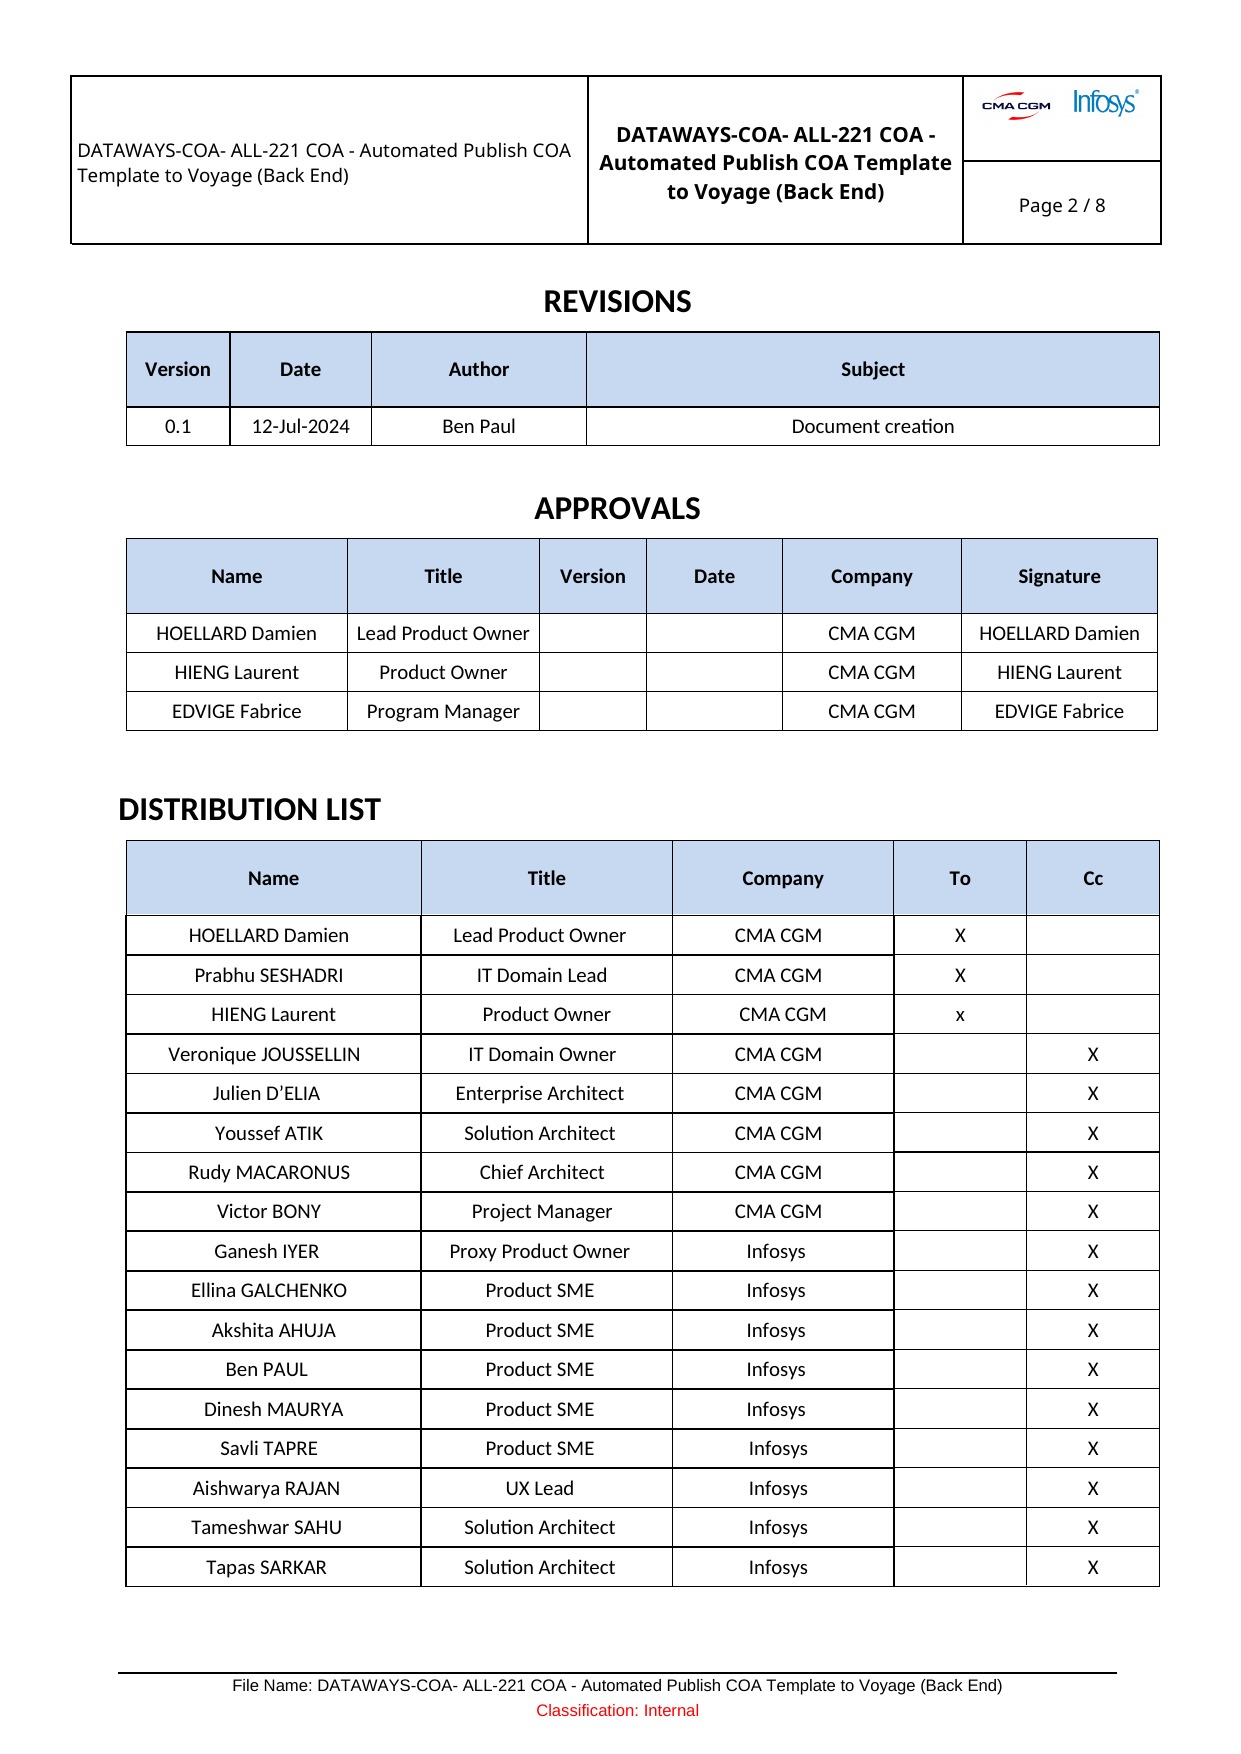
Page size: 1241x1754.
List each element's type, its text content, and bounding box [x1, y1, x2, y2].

table_cell Lead Product Owner [422, 916, 672, 954]
table_cell Aishwarya RAJAN [127, 1469, 420, 1507]
table_cell [895, 1468, 1026, 1507]
table_cell X [1027, 1153, 1159, 1191]
table_cell Enterprise Architect [422, 1074, 672, 1112]
text REVISIONS [118, 280, 1117, 321]
table_cell X [1027, 1231, 1159, 1270]
table_cell HOELLARD Damien [962, 614, 1157, 652]
table_cell X [1027, 1113, 1159, 1151]
table_cell [647, 692, 782, 730]
table_cell Infosys [673, 1351, 893, 1388]
table_cell [540, 653, 646, 691]
table_cell [895, 1074, 1026, 1112]
table_cell Product SME [422, 1311, 672, 1349]
table_cell Solution Architect [422, 1508, 672, 1546]
table_cell [647, 653, 782, 691]
table_cell [1027, 995, 1159, 1033]
table_cell X [1027, 1468, 1159, 1507]
table_header Cc [1027, 841, 1159, 914]
table_cell Chief Architect [422, 1153, 672, 1191]
table_cell Document creation [587, 408, 1159, 445]
table_header Date [231, 333, 371, 406]
text APPROVALS [118, 487, 1117, 528]
table_cell [540, 614, 646, 652]
table_cell Product SME [422, 1430, 672, 1467]
table_header Version [127, 333, 229, 406]
table_header Name [127, 841, 421, 914]
table_cell Lead Product Owner [348, 614, 539, 652]
table_cell Prabhu SESHADRI [127, 956, 420, 993]
picture [1063, 85, 1145, 119]
table_cell [895, 1231, 1026, 1270]
table_cell Rudy MACARONUS [127, 1153, 420, 1191]
table_cell Product SME [422, 1272, 672, 1309]
table_cell Product SME [422, 1351, 672, 1388]
table_cell Product SME [422, 1390, 672, 1428]
table_cell [895, 1034, 1026, 1072]
table_cell Ben Paul [372, 408, 586, 445]
table_cell CMA CGM [673, 916, 893, 954]
table_header Subject [587, 333, 1159, 406]
table_cell Ganesh IYER [127, 1232, 420, 1270]
table_header Title [422, 841, 672, 914]
table_cell Product Owner [348, 653, 539, 691]
table_cell X [1027, 1429, 1159, 1467]
table_cell HIENG Laurent [127, 995, 420, 1033]
table_header Title [348, 539, 539, 613]
table_cell Infosys [673, 1390, 893, 1428]
table_cell Infosys [673, 1311, 893, 1349]
table_cell X [1027, 1350, 1159, 1388]
table_cell [895, 1153, 1026, 1191]
table_cell [895, 1508, 1026, 1546]
table_cell X [1027, 1271, 1159, 1309]
table_cell Infosys [673, 1272, 893, 1309]
table_cell [895, 1547, 1027, 1586]
table_cell [895, 1192, 1026, 1230]
table_cell Proxy Product Owner [422, 1232, 672, 1270]
table_cell CMA CGM [673, 1193, 893, 1230]
table_cell Akshita AHUJA [127, 1311, 420, 1349]
table_cell Infosys [673, 1469, 893, 1507]
table_cell HOELLARD Damien [127, 614, 347, 652]
table_cell Infosys [673, 1548, 893, 1586]
table_cell Product Owner [422, 995, 672, 1033]
table_cell [647, 614, 782, 652]
table_cell x [895, 995, 1026, 1033]
table_cell HIENG Laurent [962, 653, 1157, 691]
table_header To [894, 841, 1026, 914]
table_cell Tameshwar SAHU [127, 1508, 420, 1546]
table_cell 12-Jul-2024 [231, 408, 371, 445]
table_cell X [1027, 1508, 1159, 1546]
table_cell CMA CGM [673, 1035, 893, 1072]
table_cell IT Domain Owner [422, 1035, 672, 1072]
table_cell Infosys [673, 1430, 893, 1467]
table_cell [540, 692, 646, 730]
table_header Version [540, 539, 646, 613]
table_cell X [1027, 1034, 1159, 1072]
table_cell [895, 1389, 1026, 1428]
table_cell Project Manager [422, 1193, 672, 1230]
table_cell EDVIGE Fabrice [127, 692, 347, 730]
table_cell CMA CGM [673, 1153, 893, 1191]
table_cell [895, 1113, 1026, 1151]
table_cell [1027, 955, 1159, 993]
table_cell [895, 1271, 1026, 1309]
table_cell Dinesh MAURYA [127, 1390, 420, 1428]
table_cell X [1027, 1074, 1159, 1112]
table_cell Ben PAUL [127, 1351, 420, 1388]
table_header Date [647, 539, 782, 613]
table_cell Veronique JOUSSELLIN [127, 1035, 420, 1072]
table_header Author [372, 333, 586, 406]
table_cell IT Domain Lead [422, 956, 672, 993]
table_cell [895, 1350, 1026, 1388]
table_cell HIENG Laurent [127, 653, 347, 691]
table_cell CMA CGM [673, 1114, 893, 1151]
table_cell HOELLARD Damien [127, 916, 420, 954]
table_header Company [673, 841, 893, 914]
table_cell CMA CGM [783, 692, 961, 730]
table_cell X [1027, 1389, 1159, 1428]
table_cell Tapas SARKAR [127, 1548, 420, 1586]
table_cell [895, 1429, 1026, 1467]
table_cell CMA CGM [673, 1074, 893, 1112]
table_cell Solution Architect [422, 1114, 672, 1151]
table_cell X [1027, 1192, 1159, 1230]
table_cell CMA CGM [673, 956, 893, 993]
table_cell Infosys [673, 1508, 893, 1546]
text DISTRIBUTION LIST [118, 788, 1117, 829]
table_cell Julien D’ELIA [127, 1074, 420, 1112]
table_header Signature [962, 539, 1157, 613]
table_cell CMA CGM [673, 995, 893, 1033]
table_cell Program Manager [348, 692, 539, 730]
table_cell Infosys [673, 1232, 893, 1270]
table_header Name [127, 539, 347, 613]
table_cell X [1027, 1310, 1159, 1349]
table_cell CMA CGM [783, 614, 961, 652]
table_cell Victor BONY [127, 1193, 420, 1230]
picture [975, 87, 1055, 125]
table_cell X [895, 955, 1026, 993]
table_cell X [895, 916, 1026, 954]
table_cell EDVIGE Fabrice [962, 692, 1157, 730]
table_header Company [783, 539, 961, 613]
table_cell Ellina GALCHENKO [127, 1272, 420, 1309]
table_cell 0.1 [127, 408, 229, 445]
table_cell Savli TAPRE [127, 1430, 420, 1467]
table_cell [1027, 916, 1159, 954]
table_cell UX Lead [422, 1469, 672, 1507]
table_cell Solution Architect [422, 1548, 672, 1586]
table_cell X [1027, 1547, 1159, 1586]
table_cell CMA CGM [783, 653, 961, 691]
table_cell Youssef ATIK [127, 1114, 420, 1151]
table_cell [895, 1310, 1026, 1349]
